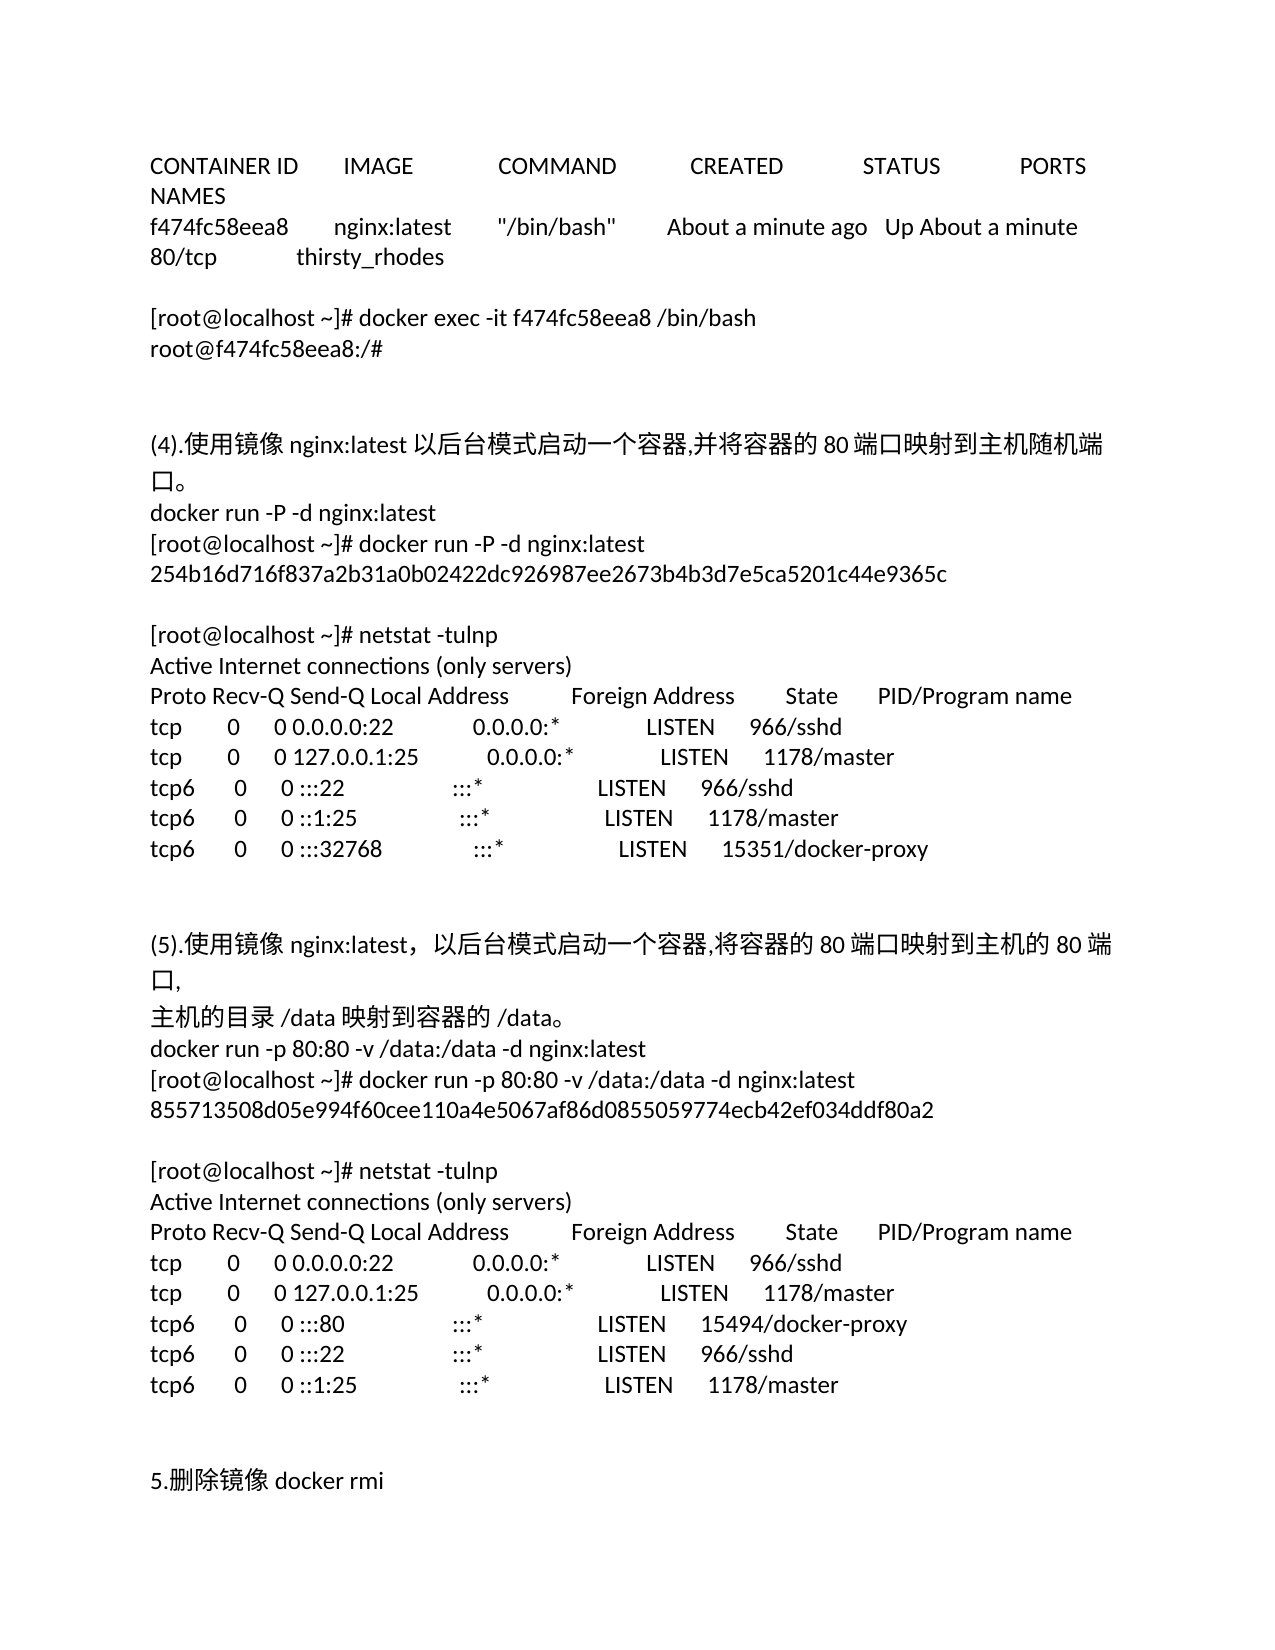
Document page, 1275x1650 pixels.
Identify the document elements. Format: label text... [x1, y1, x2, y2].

text tcp6 0 0 ::1:25 :::* LISTEN 1178/master [150, 1369, 1125, 1399]
text tcp6 0 0 :::22 :::* LISTEN 966/sshd [150, 1338, 1125, 1369]
text (5).使用镜像 nginx:latest，以后台模式启动一个容器,将容器的 80 端口映射到主机的 80 端口, [150, 924, 1125, 997]
text Active Internet connections (only servers) [150, 650, 1125, 680]
text tcp6 0 0 ::1:25 :::* LISTEN 1178/master [150, 802, 1125, 833]
text tcp6 0 0 :::80 :::* LISTEN 15494/docker-proxy [150, 1308, 1125, 1338]
text [root@localhost ~]# netstat -tulnp [150, 619, 1125, 650]
text 254b16d716f837a2b31a0b02422dc926987ee2673b4b3d7e5ca5201c44e9365c [150, 558, 1125, 589]
text [root@localhost ~]# docker run -p 80:80 -v /data:/data -d nginx:latest [150, 1064, 1125, 1094]
text tcp 0 0 0.0.0.0:22 0.0.0.0:* LISTEN 966/sshd [150, 711, 1125, 741]
text Proto Recv-Q Send-Q Local Address Foreign Address State PID/Program name [150, 680, 1125, 711]
text docker run -P -d nginx:latest [150, 497, 1125, 528]
text [root@localhost ~]# docker exec -it f474fc58eea8 /bin/bash [150, 303, 1125, 333]
text tcp 0 0 127.0.0.1:25 0.0.0.0:* LISTEN 1178/master [150, 741, 1125, 772]
text tcp6 0 0 :::22 :::* LISTEN 966/sshd [150, 772, 1125, 802]
text (4).使用镜像nginx:latest以后台模式启动一个容器,并将容器的80端口映射到主机随机端口。 [150, 425, 1125, 497]
text CONTAINER ID IMAGE COMMAND CREATED STATUS PORTS NAMES [150, 150, 1125, 211]
text 5.删除镜像 docker rmi [150, 1461, 1125, 1497]
text Proto Recv-Q Send-Q Local Address Foreign Address State PID/Program name [150, 1216, 1125, 1247]
text tcp6 0 0 :::32768 :::* LISTEN 15351/docker-proxy [150, 833, 1125, 863]
text docker run -p 80:80 -v /data:/data -d nginx:latest [150, 1033, 1125, 1064]
text [root@localhost ~]# docker run -P -d nginx:latest [150, 528, 1125, 558]
text [root@localhost ~]# netstat -tulnp [150, 1155, 1125, 1186]
text tcp 0 0 127.0.0.1:25 0.0.0.0:* LISTEN 1178/master [150, 1277, 1125, 1308]
text Active Internet connections (only servers) [150, 1186, 1125, 1216]
text 855713508d05e994f60cee110a4e5067af86d0855059774ecb42ef034ddf80a2 [150, 1094, 1125, 1125]
text root@f474fc58eea8:/# [150, 333, 1125, 364]
text f474fc58eea8 nginx:latest "/bin/bash" About a minute ago Up About a minute 80/tcp thirsty_rhodes [150, 211, 1125, 272]
text 主机的目录 /data 映射到容器的 /data。 [150, 997, 1125, 1033]
text tcp 0 0 0.0.0.0:22 0.0.0.0:* LISTEN 966/sshd [150, 1247, 1125, 1277]
